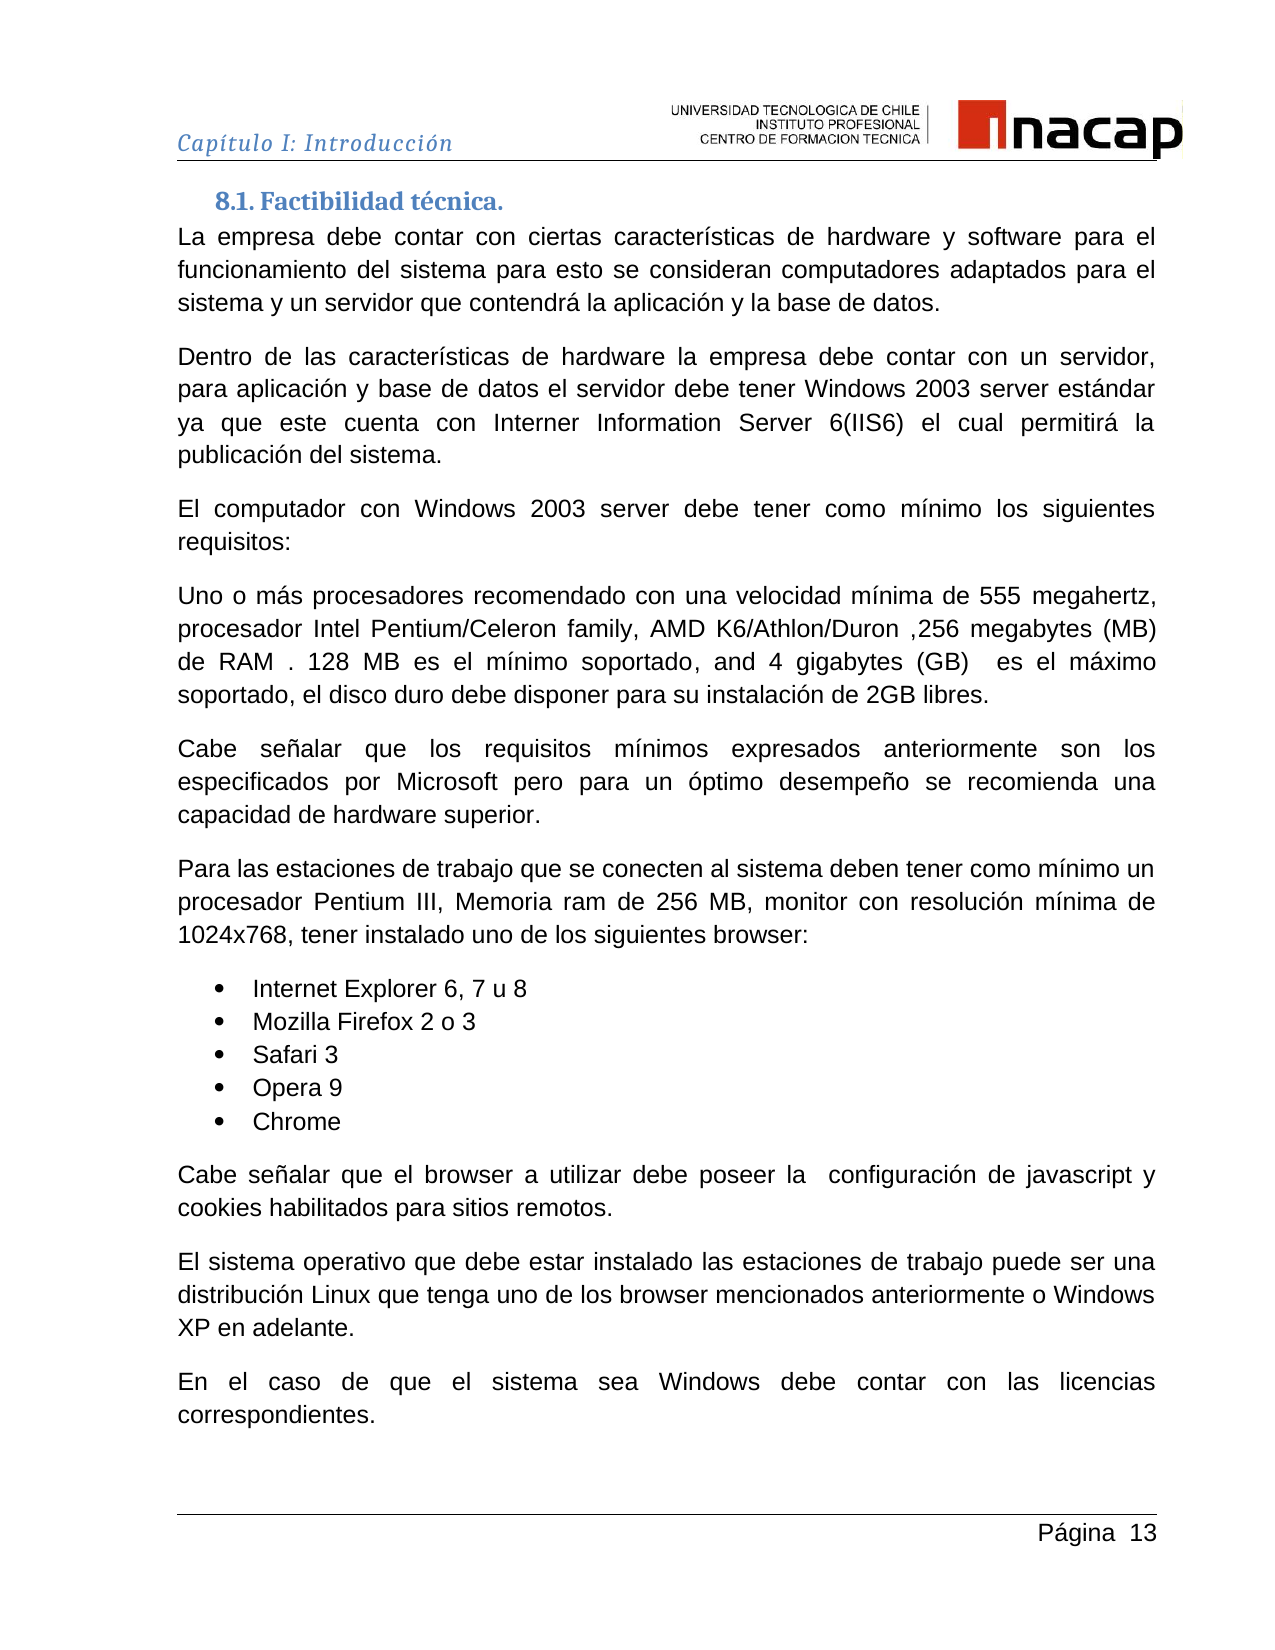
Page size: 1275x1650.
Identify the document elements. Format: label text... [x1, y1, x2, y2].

list Chrome [215, 1106, 1157, 1135]
text Dentro de las características de hardware la empresa debe contar con un servidor, para aplicación y base de datos el servidor debe tener Windows 2003 server estándar ya que este cuenta con Interner Information Server 6(IIS6) el cual permitirá la publicación del sistema. [177, 341, 1157, 469]
text El computador con Windows 2003 server debe tener como mínimo los siguientes requisitos: [177, 494, 1157, 556]
list Safari 3 [215, 1040, 1157, 1069]
text Cabe señalar que los requisitos mínimos expresados anteriormente son los especificados por Microsoft pero para un óptimo desempeño se recomienda una capacidad de hardware superior. [177, 734, 1157, 829]
list Opera 9 [215, 1073, 1157, 1102]
text Uno o más procesadores recomendado con una velocidad mínima de 555 megahertz, procesador Intel Pentium/Celeron family, AMD K6/Athlon/Duron ,256 megabytes (MB) de RAM . 128 MB es el mínimo soportado, and 4 gigabytes (GB) es el máximo soportado, el disco duro debe disponer para su instalación de 2GB libres. [177, 581, 1157, 709]
subtitle Factibilidad técnica. [215, 186, 1157, 217]
text El sistema operativo que debe estar instalado las estaciones de trabajo puede ser una distribución Linux que tenga uno de los browser mencionados anteriormente o Windows XP en adelante. [177, 1247, 1157, 1342]
list Mozilla Firefox 2 o 3 [215, 1007, 1157, 1036]
picture [671, 100, 1183, 159]
text Para las estaciones de trabajo que se conecten al sistema deben tener como mínimo un procesador Pentium III, Memoria ram de 256 MB, monitor con resolución mínima de 1024x768, tener instalado uno de los siguientes browser: [177, 854, 1157, 949]
text La empresa debe contar con ciertas características de hardware y software para el funcionamiento del sistema para esto se consideran computadores adaptados para el sistema y un servidor que contendrá la aplicación y la base de datos. [177, 222, 1157, 316]
text En el caso de que el sistema sea Windows debe contar con las licencias correspondientes. [177, 1367, 1157, 1429]
list Internet Explorer 6, 7 u 8 [215, 974, 1157, 1003]
text Cabe señalar que el browser a utilizar debe poseer la configuración de javascript y cookies habilitados para sitios remotos. [177, 1160, 1157, 1222]
